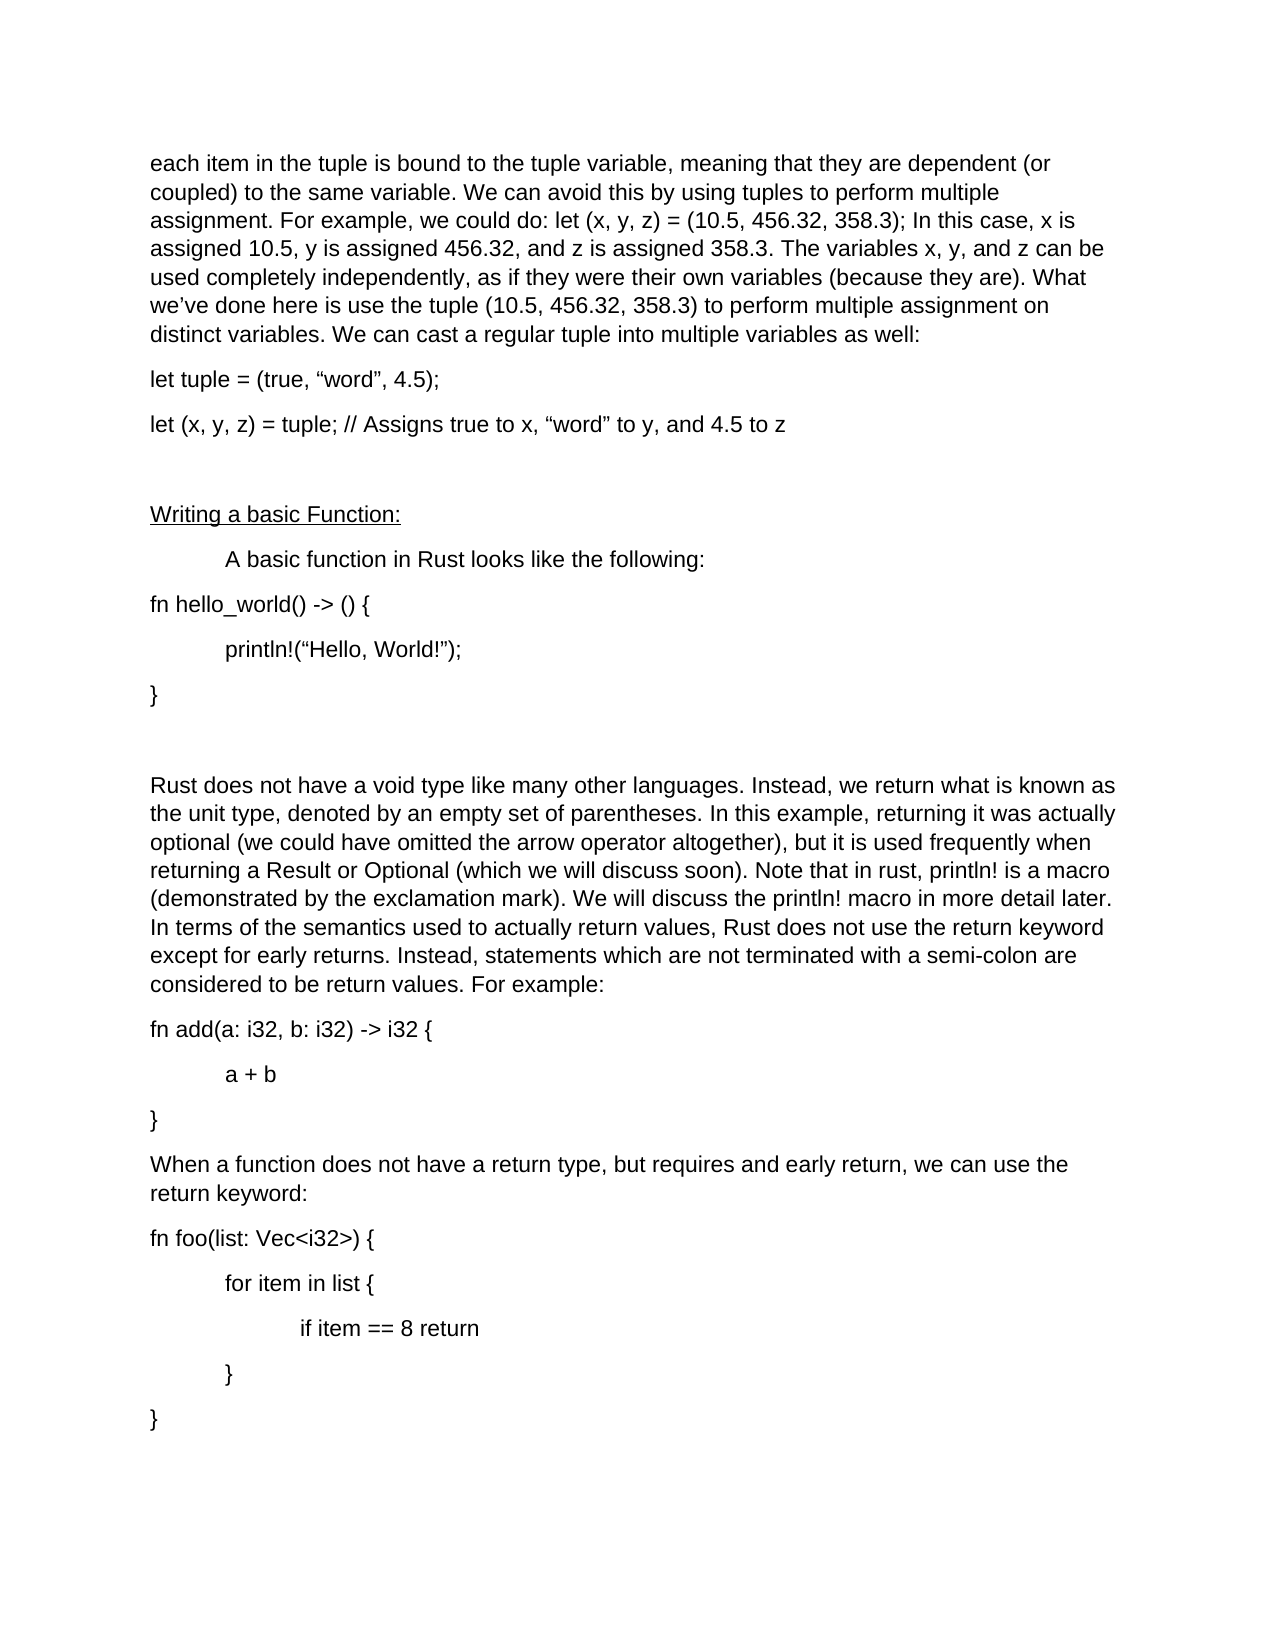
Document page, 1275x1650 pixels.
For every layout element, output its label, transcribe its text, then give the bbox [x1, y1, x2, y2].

text Writing a basic Function: [150, 501, 1125, 527]
text } [150, 1360, 1125, 1386]
text let tuple = (true, “word”, 4.5); [150, 366, 1125, 392]
text println!(“Hello, World!”); [150, 636, 1125, 663]
text } [150, 1405, 1125, 1431]
text } [150, 681, 1125, 708]
text } [150, 1106, 1125, 1132]
text A basic function in Rust looks like the following: [150, 546, 1125, 572]
text fn hello_world() -> () { [150, 591, 1125, 618]
text Rust does not have a void type like many other languages. Instead, we return what is known as the unit type, denoted by an empty set of parentheses. In this example, returning it was actually optional (we could have omitted the arrow operator altogether), but it is used frequently when returning a Result or Optional (which we will discuss soon). Note that in rust, println! is a macro (demonstrated by the exclamation mark). We will discuss the println! macro in more detail later. In terms of the semantics used to actually return values, Rust does not use the return keyword except for early returns. Instead, statements which are not terminated with a semi-colon are considered to be return values. For example: [150, 772, 1125, 997]
text let (x, y, z) = tuple; // Assigns true to x, “word” to y, and 4.5 to z [150, 411, 1125, 437]
text a + b [150, 1061, 1125, 1087]
text for item in list { [150, 1270, 1125, 1296]
text fn foo(list: Vec<i32>) { [150, 1225, 1125, 1251]
text fn add(a: i32, b: i32) -> i32 { [150, 1016, 1125, 1042]
text When a function does not have a return type, but requires and early return, we can use the return keyword: [150, 1151, 1125, 1206]
text if item == 8 return [150, 1315, 1125, 1341]
